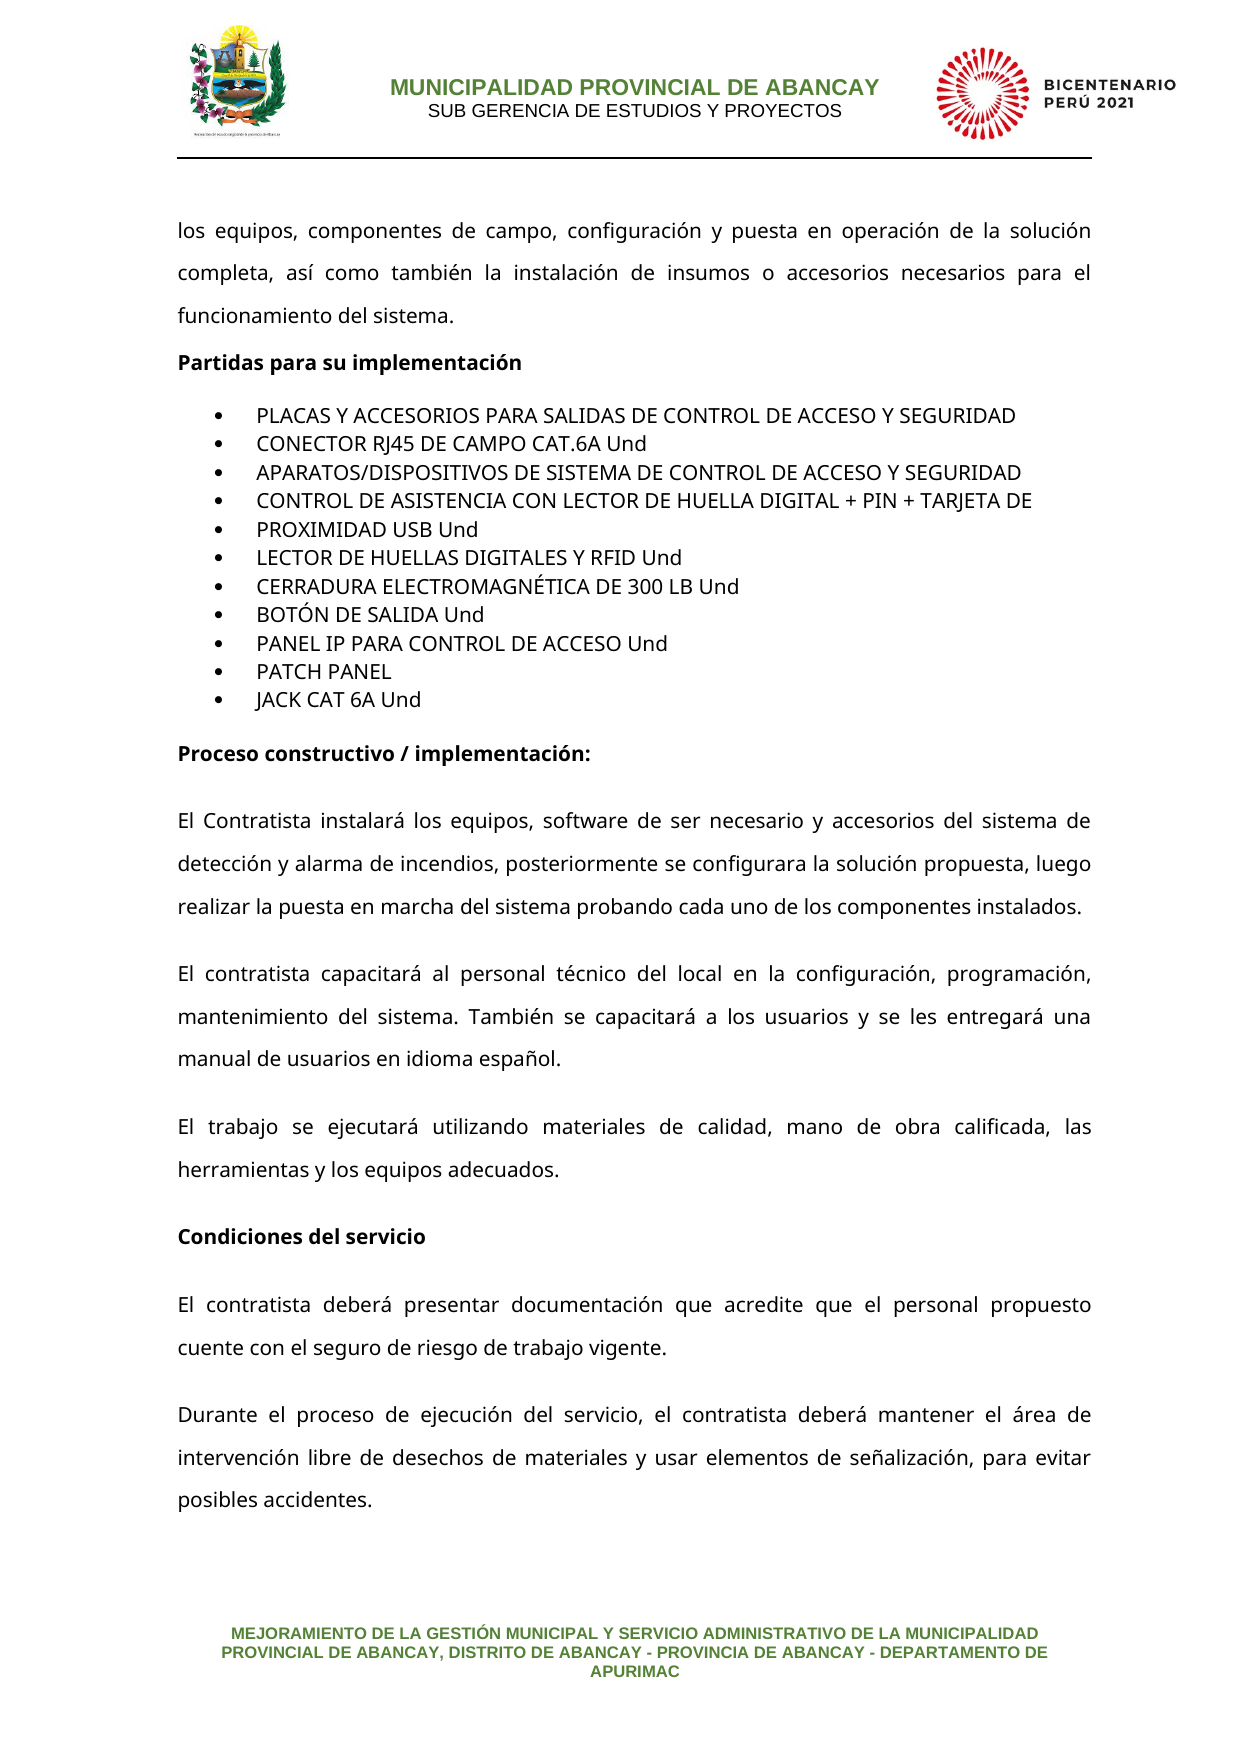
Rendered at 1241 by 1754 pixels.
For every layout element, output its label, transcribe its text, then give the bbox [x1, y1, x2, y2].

picture [928, 37, 1181, 143]
list JACK CAT 6A Und [215, 686, 1092, 714]
text El contratista deberá presentar documentación que acredite que el personal propuesto cuente con el seguro de riesgo de trabajo vigente. [177, 1290, 1092, 1361]
list CONECTOR RJ45 DE CAMPO CAT.6A Und [215, 429, 1092, 458]
text El trabajo se ejecutará utilizando materiales de calidad, mano de obra calificada, las herramientas y los equipos adecuados. [177, 1112, 1092, 1183]
list PROXIMIDAD USB Und [215, 515, 1092, 543]
list PLACAS Y ACCESORIOS PARA SALIDAS DE CONTROL DE ACCESO Y SEGURIDAD [215, 401, 1092, 429]
list APARATOS/DISPOSITIVOS DE SISTEMA DE CONTROL DE ACCESO Y SEGURIDAD [215, 458, 1092, 486]
list LECTOR DE HUELLAS DIGITALES Y RFID Und [215, 543, 1092, 572]
picture [177, 25, 290, 141]
list BOTÓN DE SALIDA Und [215, 600, 1092, 629]
list PANEL IP PARA CONTROL DE ACCESO Und [215, 629, 1092, 657]
list PATCH PANEL [215, 657, 1092, 686]
text El contratista capacitará al personal técnico del local en la configuración, programación, mantenimiento del sistema. También se capacitará a los usuarios y se les entregará una manual de usuarios en idioma español. [177, 959, 1092, 1073]
list CONTROL DE ASISTENCIA CON LECTOR DE HUELLA DIGITAL + PIN + TARJETA DE [215, 486, 1092, 515]
text Partidas para su implementación [177, 348, 1092, 376]
text Proceso constructivo / implementación: [177, 739, 1092, 767]
text Condiciones del servicio [177, 1222, 1092, 1251]
list CERRADURA ELECTROMAGNÉTICA DE 300 LB Und [215, 572, 1092, 600]
text El Contratista instalará los equipos, software de ser necesario y accesorios del sistema de detección y alarma de incendios, posteriormente se configurara la solución propuesta, luego realizar la puesta en marcha del sistema probando cada uno de los componentes instalados. [177, 807, 1092, 920]
text Durante el proceso de ejecución del servicio, el contratista deberá mantener el área de intervención libre de desechos de materiales y usar elementos de señalización, para evitar posibles accidentes. [177, 1400, 1092, 1514]
